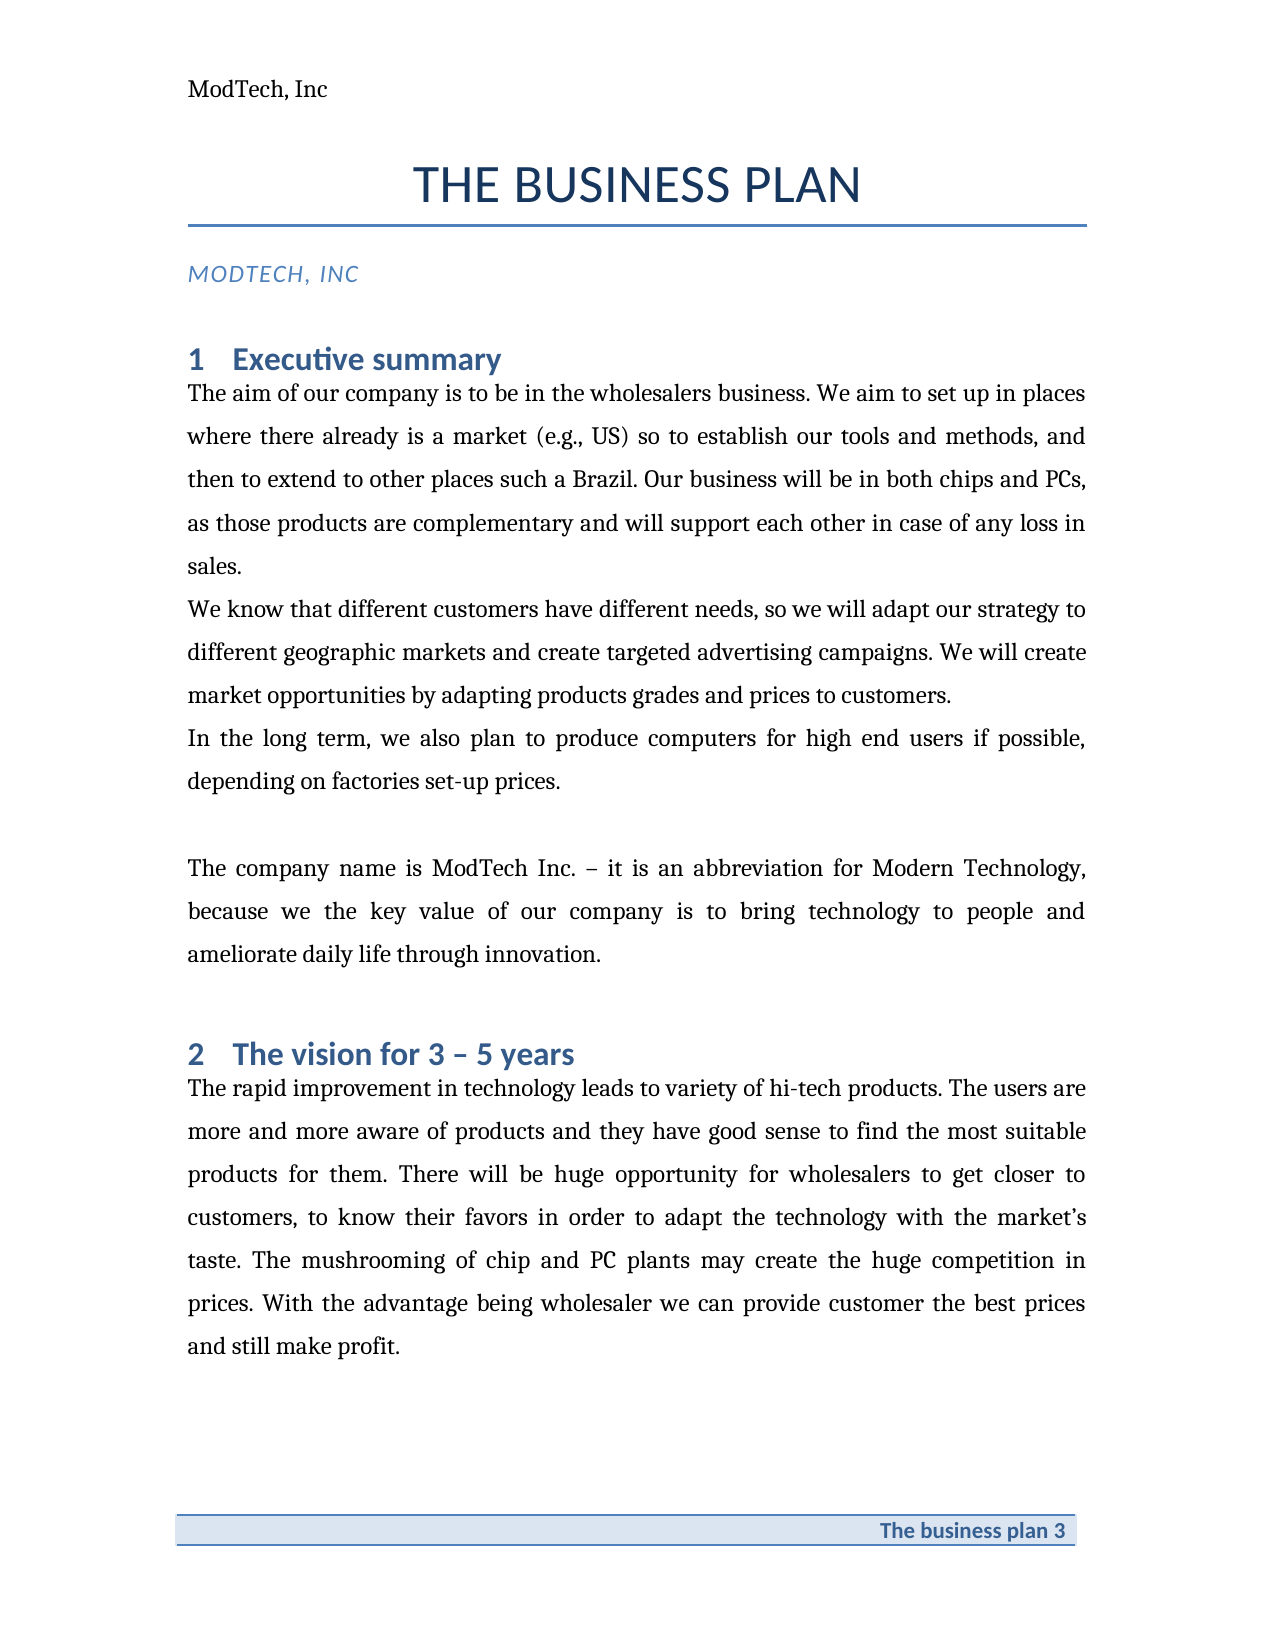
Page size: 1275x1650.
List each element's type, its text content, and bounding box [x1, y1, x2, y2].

text The aim of our company is to be in the wholesalers business. We aim to set up in places where there already is a market (e.g., US) so to establish our tools and methods, and then to extend to other places such a Brazil. Our business will be in both chips and PCs, as those products are complementary and will support each other in case of any loss in sales. [187, 379, 1087, 580]
text The rapid improvement in technology leads to variety of hi-tech products. The users are more and more aware of products and they have good sense to find the most suitable products for them. There will be huge opportunity for wholesalers to get closer to customers, to know their favors in order to adapt the technology with the market’s taste. The mushrooming of chip and PC plants may create the huge competition in prices. With the advantage being wholesaler we can provide customer the best prices and still make profit. [187, 1073, 1087, 1361]
text In the long term, we also plan to produce computers for high end users if possible, depending on factories set-up prices. [187, 724, 1087, 796]
title THE BUSINESS PLAN [187, 150, 1087, 227]
subtitle The vision for 3 – 5 years [187, 1033, 1087, 1073]
text The company name is ModTech Inc. – it is an abbreviation for Modern Technology, because we the key value of our company is to bring technology to people and ameliorate daily life through innovation. [187, 853, 1087, 968]
text We know that different customers have different needs, so we will adapt our strategy to different geographic markets and create targeted advertising campaigns. We will create market opportunities by adapting products grades and prices to customers. [187, 595, 1087, 710]
subtitle MODTECH, INC [187, 258, 1087, 288]
subtitle Executive summary [187, 338, 1087, 379]
